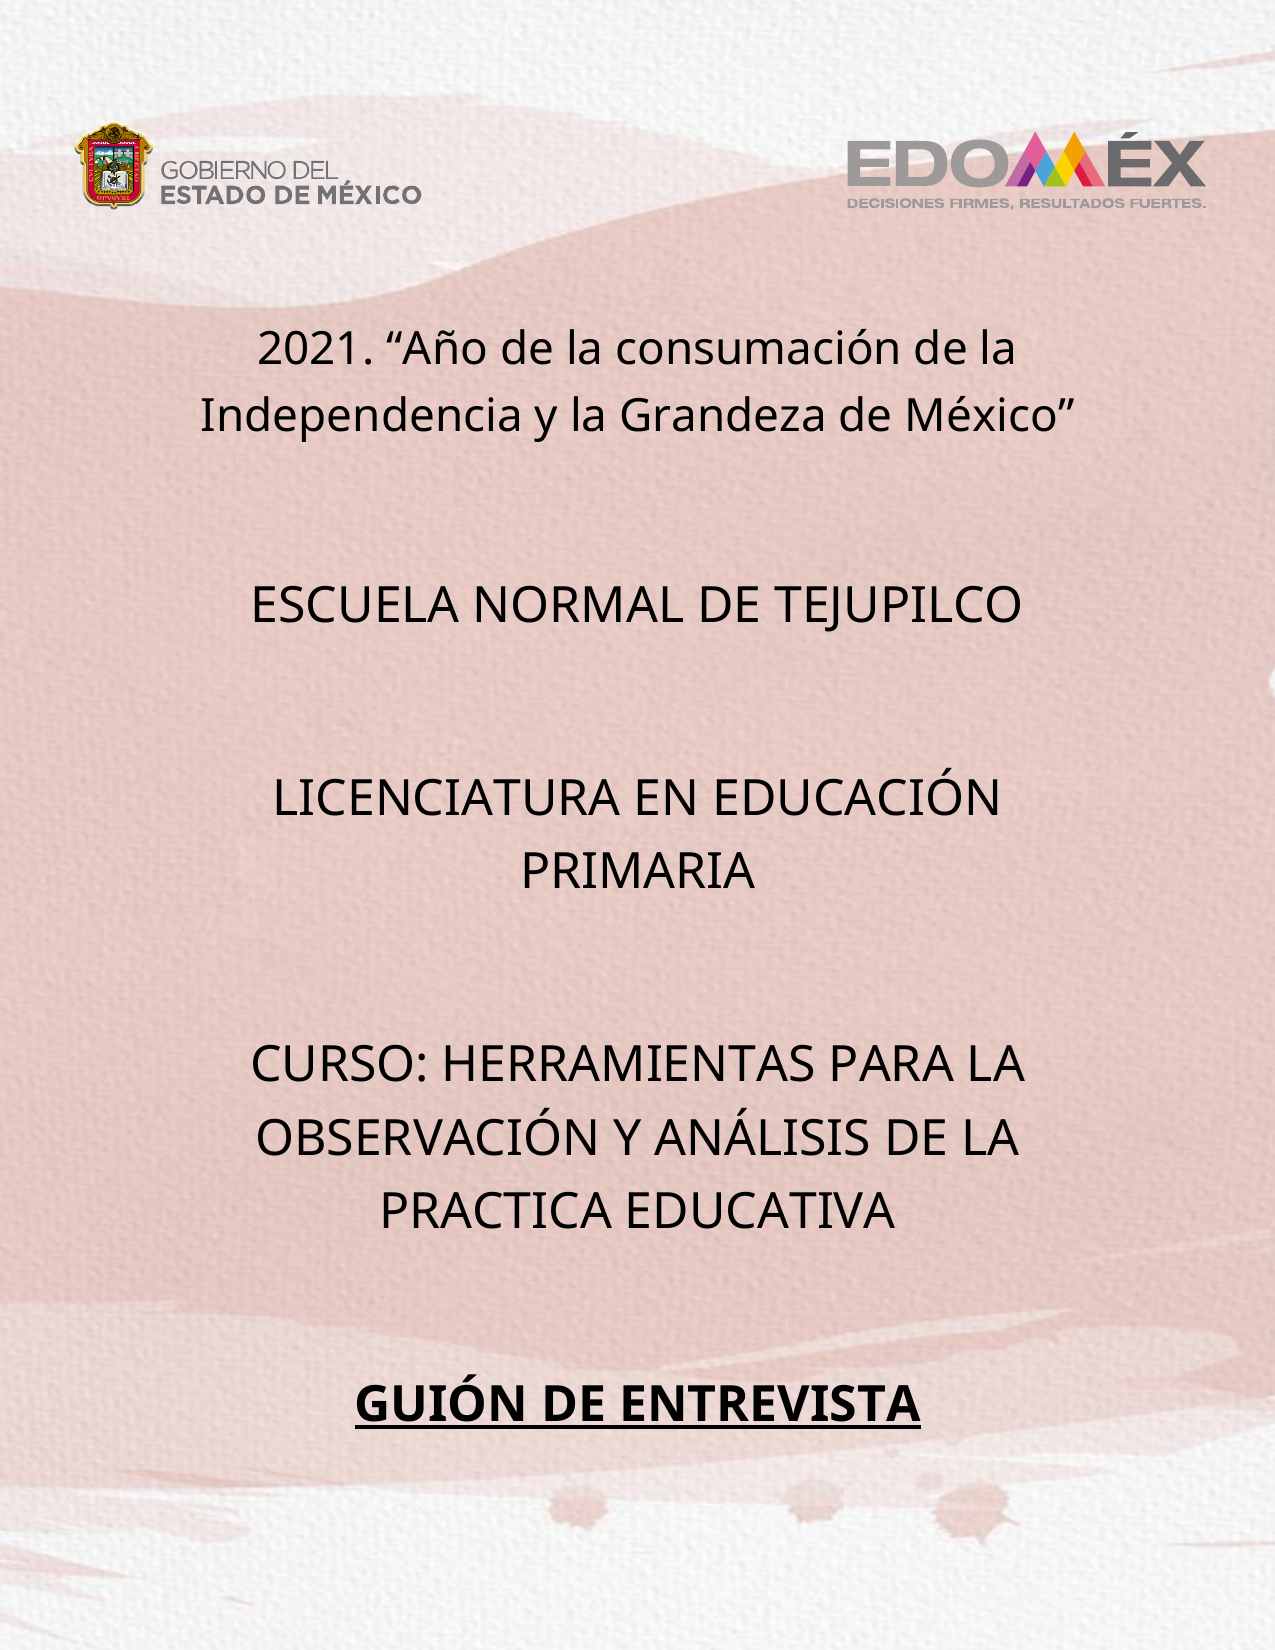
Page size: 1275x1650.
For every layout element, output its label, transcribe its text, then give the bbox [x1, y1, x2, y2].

text GUIÓN DE ENTREVISTA [177, 1368, 1098, 1436]
text CURSO: HERRAMIENTAS PARA LA OBSERVACIÓN Y ANÁLISIS DE LA PRACTICA EDUCATIVA [177, 1028, 1098, 1243]
text ESCUELA NORMAL DE TEJUPILCO [177, 569, 1098, 637]
picture [0, 0, 1275, 1650]
text 2021. “Año de la consumación de la Independencia y la Grandeza de México” [177, 316, 1098, 445]
text LICENCIATURA EN EDUCACIÓN PRIMARIA [177, 762, 1098, 904]
